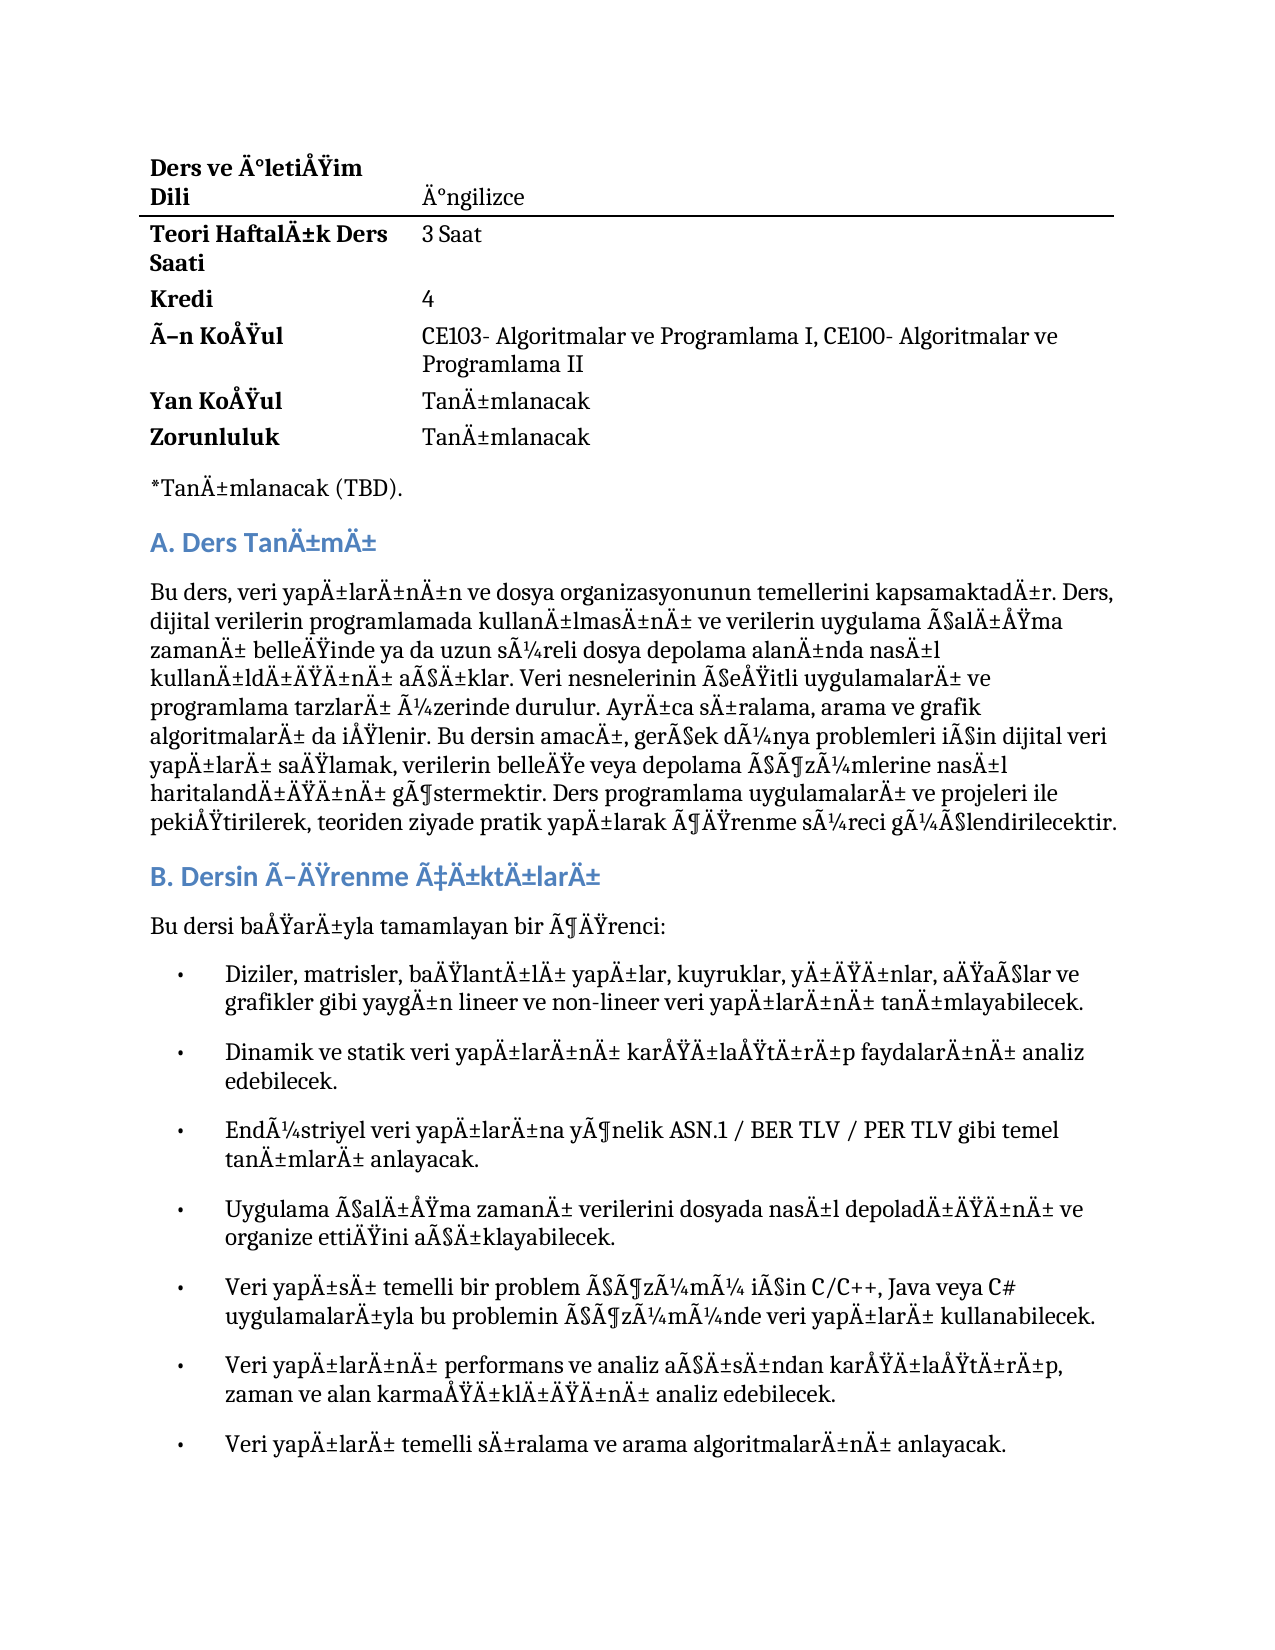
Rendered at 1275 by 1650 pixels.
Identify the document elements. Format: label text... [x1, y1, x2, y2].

list Uygulama Ã§alÄ±ÅŸma zamanÄ± verilerini dosyada nasÄ±l depoladÄ±ÄŸÄ±nÄ± ve organize ettiÄŸini aÃ§Ä±klayabilecek. [175, 1194, 1125, 1252]
list Dinamik ve statik veri yapÄ±larÄ±nÄ± karÅŸÄ±laÅŸtÄ±rÄ±p faydalarÄ±nÄ± analiz edebilecek. [175, 1038, 1125, 1095]
table_header Ders ve Ä°letiÅŸim Dili [139, 150, 411, 215]
table_cell 3 Saat [411, 217, 1114, 282]
table_cell CE103- Algoritmalar ve Programlama I, CE100- Algoritmalar ve Programlama II [411, 318, 1114, 383]
subtitle B. Dersin Ã–ÄŸrenme Ã‡Ä±ktÄ±larÄ± [150, 858, 1125, 893]
text Bu dersi baÅŸarÄ±yla tamamlayan bir Ã¶ÄŸrenci: [150, 912, 1125, 941]
list Veri yapÄ±sÄ± temelli bir problem Ã§Ã¶zÃ¼mÃ¼ iÃ§in C/C++, Java veya C# uygulamalarÄ±yla bu problemin Ã§Ã¶zÃ¼mÃ¼nde veri yapÄ±larÄ± kullanabilecek. [175, 1273, 1125, 1330]
list EndÃ¼striyel veri yapÄ±larÄ±na yÃ¶nelik ASN.1 / BER TLV / PER TLV gibi temel tanÄ±mlarÄ± anlayacak. [175, 1116, 1125, 1174]
list Veri yapÄ±larÄ±nÄ± performans ve analiz aÃ§Ä±sÄ±ndan karÅŸÄ±laÅŸtÄ±rÄ±p, zaman ve alan karmaÅŸÄ±klÄ±ÄŸÄ±nÄ± analiz edebilecek. [175, 1351, 1125, 1409]
text *TanÄ±mlanacak (TBD). [150, 474, 1125, 503]
table_cell 4 [411, 282, 1114, 318]
table_cell Kredi [139, 282, 411, 318]
table_header Ä°ngilizce [411, 150, 1114, 215]
table_cell Zorunluluk [139, 419, 411, 455]
table_cell TanÄ±mlanacak [411, 383, 1114, 419]
subtitle A. Ders TanÄ±mÄ± [150, 524, 1125, 559]
table_cell Teori HaftalÄ±k Ders Saati [139, 217, 411, 282]
table_cell TanÄ±mlanacak [411, 419, 1114, 455]
text Bu ders, veri yapÄ±larÄ±nÄ±n ve dosya organizasyonunun temellerini kapsamaktadÄ±r. Ders, dijital verilerin programlamada kullanÄ±lmasÄ±nÄ± ve verilerin uygulama Ã§alÄ±ÅŸma zamanÄ± belleÄŸinde ya da uzun sÃ¼reli dosya depolama alanÄ±nda nasÄ±l kullanÄ±ldÄ±ÄŸÄ±nÄ± aÃ§Ä±klar. Veri nesnelerinin Ã§eÅŸitli uygulamalarÄ± ve programlama tarzlarÄ± Ã¼zerinde durulur. AyrÄ±ca sÄ±ralama, arama ve grafik algoritmalarÄ± da iÅŸlenir. Bu dersin amacÄ±, gerÃ§ek dÃ¼nya problemleri iÃ§in dijital veri yapÄ±larÄ± saÄŸlamak, verilerin belleÄŸe veya depolama Ã§Ã¶zÃ¼mlerine nasÄ±l haritalandÄ±ÄŸÄ±nÄ± gÃ¶stermektir. Ders programlama uygulamalarÄ± ve projeleri ile pekiÅŸtirilerek, teoriden ziyade pratik yapÄ±larak Ã¶ÄŸrenme sÃ¼reci gÃ¼Ã§lendirilecektir. [150, 578, 1125, 837]
list Diziler, matrisler, baÄŸlantÄ±lÄ± yapÄ±lar, kuyruklar, yÄ±ÄŸÄ±nlar, aÄŸaÃ§lar ve grafikler gibi yaygÄ±n lineer ve non-lineer veri yapÄ±larÄ±nÄ± tanÄ±mlayabilecek. [175, 959, 1125, 1017]
table_cell Yan KoÅŸul [139, 383, 411, 419]
table_cell Ã–n KoÅŸul [139, 318, 411, 383]
list Veri yapÄ±larÄ± temelli sÄ±ralama ve arama algoritmalarÄ±nÄ± anlayacak. [175, 1429, 1125, 1458]
